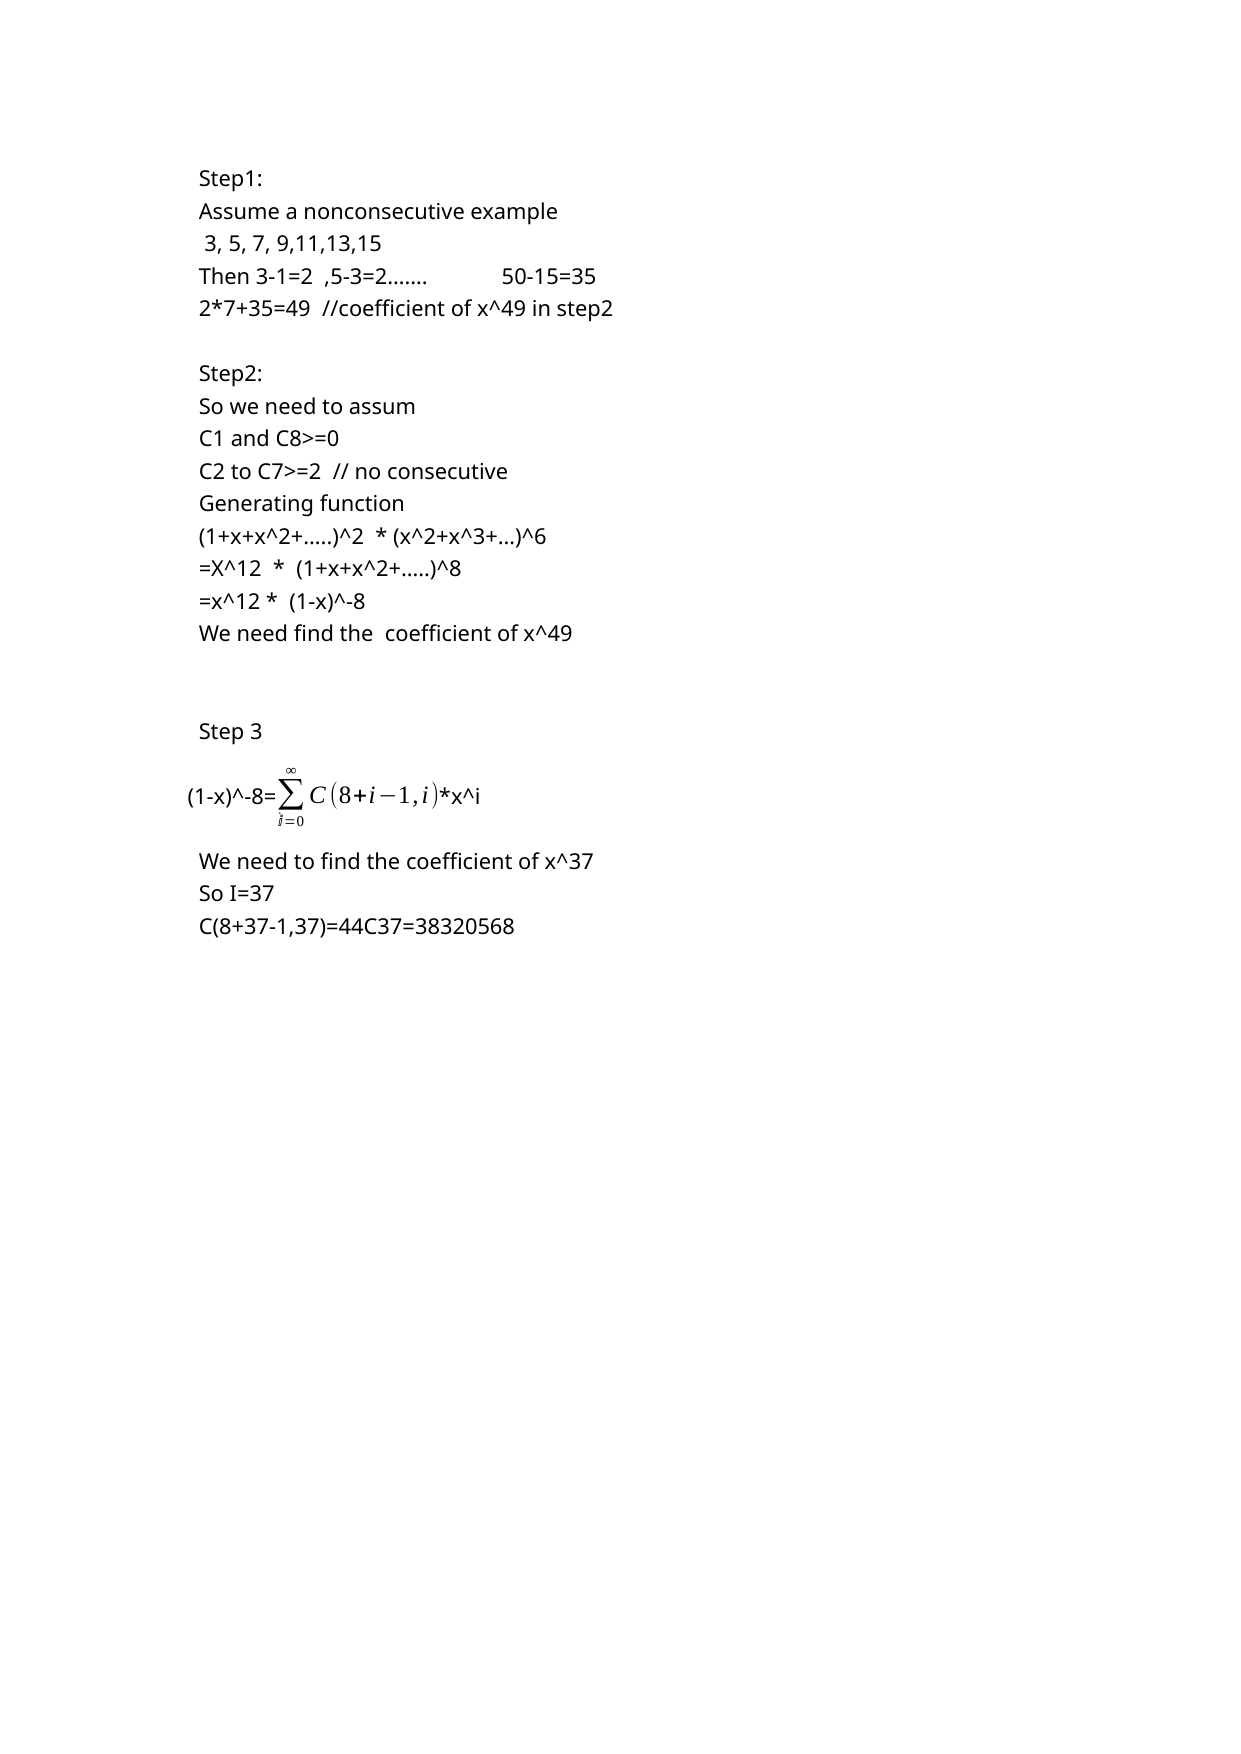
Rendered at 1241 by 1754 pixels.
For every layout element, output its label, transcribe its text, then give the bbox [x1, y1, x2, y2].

text We need to find the coefficient of x^37 [187, 844, 1053, 877]
text 2*7+35=49 //coefficient of x^49 in step2 [187, 292, 1053, 324]
text C(8+37-1,37)=44C37=38320568 [187, 909, 1053, 942]
text Generating function [187, 487, 1053, 519]
text (1+x+x^2+…..)^2 * (x^2+x^3+…)^6 [187, 519, 1053, 552]
text So we need to assum [187, 389, 1053, 422]
text Assume a nonconsecutive example [187, 194, 1053, 227]
text =x^12 * (1-x)^-8 [187, 584, 1053, 617]
text Then 3-1=2 ,5-3=2……. 50-15=35 [187, 259, 1053, 292]
text We need find the coefficient of x^49 [187, 617, 1053, 649]
text So I=37 [187, 877, 1053, 909]
text C2 to C7>=2 // no consecutive [187, 454, 1053, 487]
text =X^12 * (1+x+x^2+…..)^8 [187, 552, 1053, 584]
text (1-x)^-8=*x^i [187, 747, 1053, 844]
text Step1: [187, 162, 1053, 194]
text Step 3 [187, 714, 1053, 747]
text 3, 5, 7, 9,11,13,15 [187, 227, 1053, 259]
text C1 and C8>=0 [187, 422, 1053, 454]
text Step2: [187, 357, 1053, 389]
